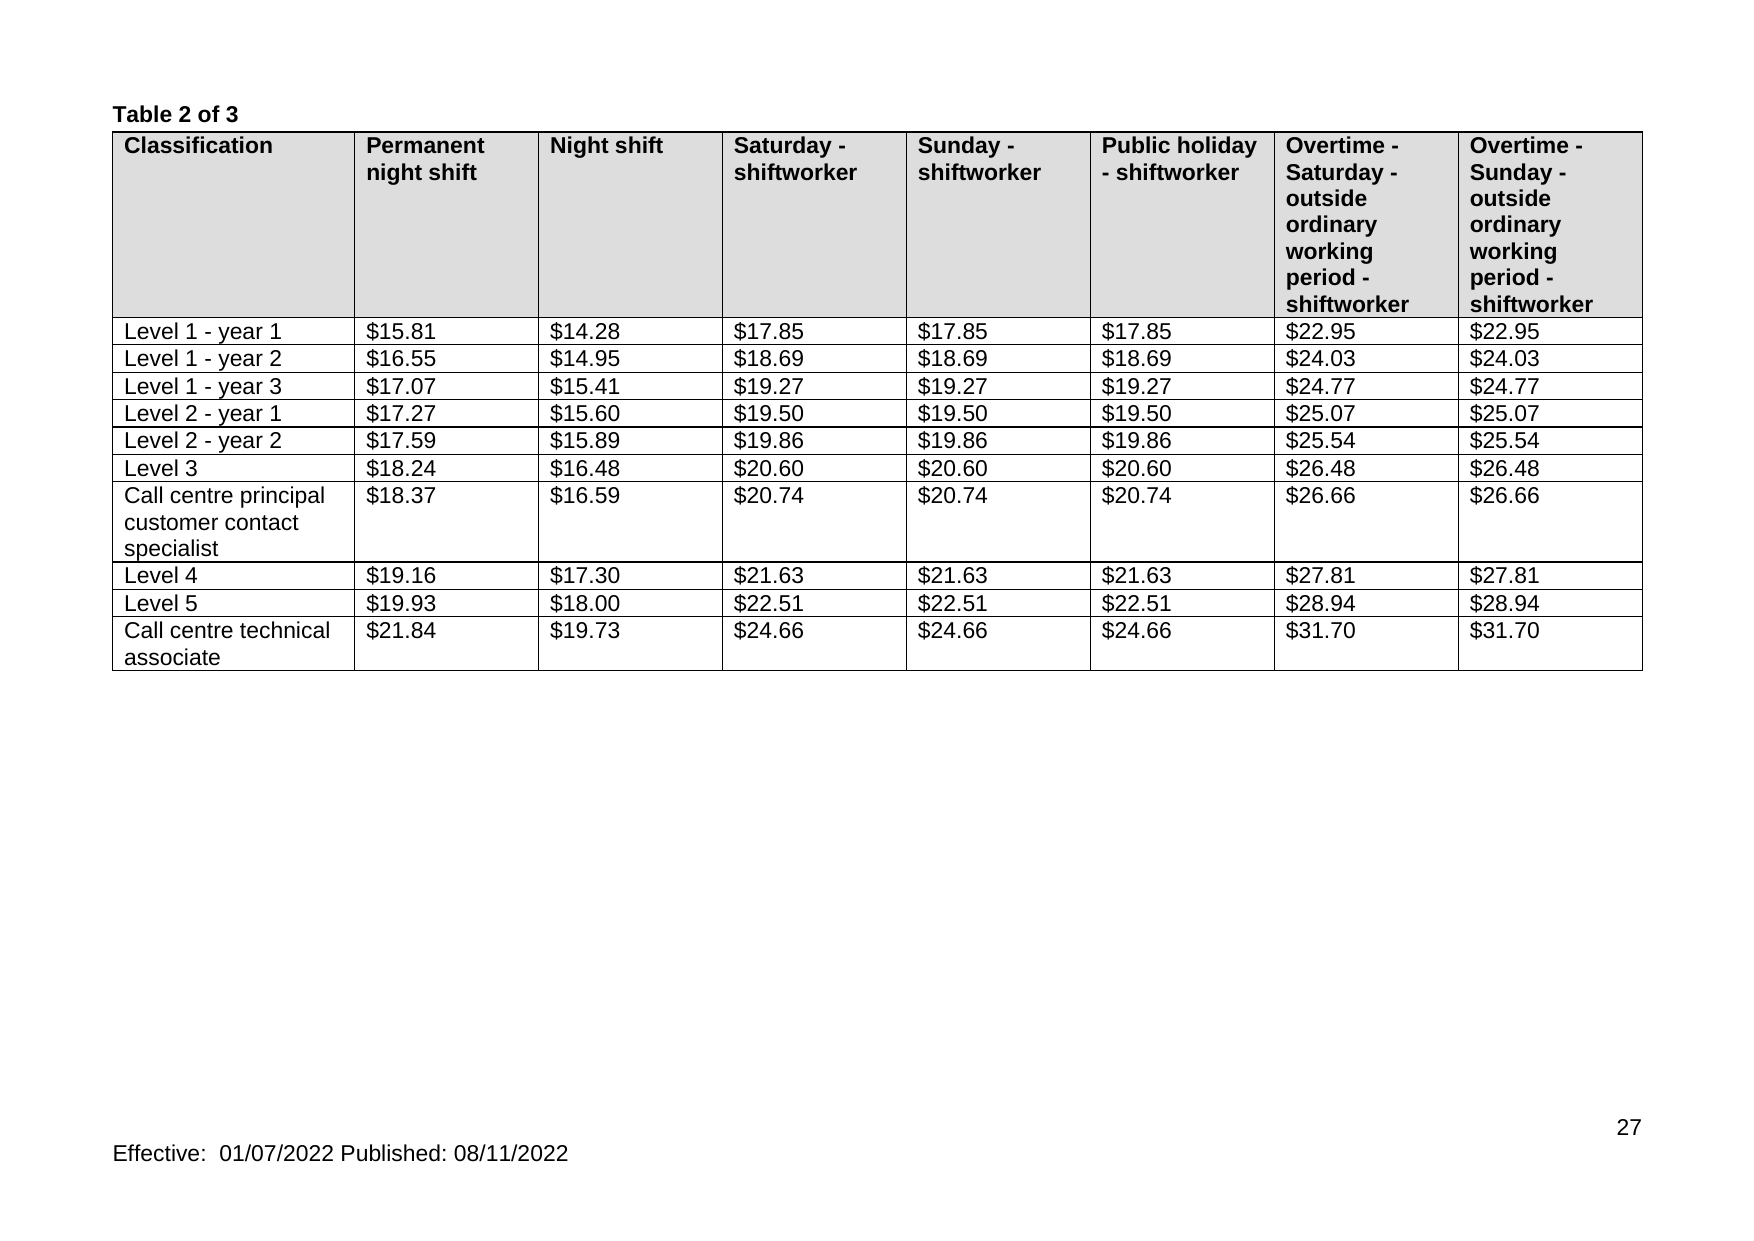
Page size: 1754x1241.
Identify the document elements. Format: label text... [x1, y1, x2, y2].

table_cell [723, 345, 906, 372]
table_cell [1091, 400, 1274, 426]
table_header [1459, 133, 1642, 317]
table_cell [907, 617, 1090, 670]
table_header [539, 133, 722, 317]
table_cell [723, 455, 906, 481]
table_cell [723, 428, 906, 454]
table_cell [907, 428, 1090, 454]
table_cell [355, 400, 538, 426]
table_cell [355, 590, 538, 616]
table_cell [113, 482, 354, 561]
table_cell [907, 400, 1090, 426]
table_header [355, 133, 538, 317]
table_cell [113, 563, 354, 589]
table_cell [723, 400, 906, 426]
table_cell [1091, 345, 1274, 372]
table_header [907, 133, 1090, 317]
text Table 2 of 3 [112, 101, 1642, 127]
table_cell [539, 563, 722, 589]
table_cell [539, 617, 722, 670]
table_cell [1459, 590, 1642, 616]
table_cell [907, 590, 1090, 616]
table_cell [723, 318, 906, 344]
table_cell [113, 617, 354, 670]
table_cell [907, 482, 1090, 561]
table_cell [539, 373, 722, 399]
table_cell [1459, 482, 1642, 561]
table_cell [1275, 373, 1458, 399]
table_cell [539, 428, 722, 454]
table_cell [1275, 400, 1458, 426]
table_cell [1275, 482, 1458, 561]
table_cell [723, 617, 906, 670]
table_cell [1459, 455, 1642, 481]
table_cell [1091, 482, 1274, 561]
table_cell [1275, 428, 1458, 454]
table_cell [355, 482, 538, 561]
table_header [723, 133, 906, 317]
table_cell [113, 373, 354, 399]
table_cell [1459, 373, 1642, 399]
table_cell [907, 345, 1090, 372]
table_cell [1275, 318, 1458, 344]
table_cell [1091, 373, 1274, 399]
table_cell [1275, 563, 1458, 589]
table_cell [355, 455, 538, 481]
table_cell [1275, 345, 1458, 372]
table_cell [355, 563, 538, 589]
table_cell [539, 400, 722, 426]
table_header Classification [113, 133, 354, 317]
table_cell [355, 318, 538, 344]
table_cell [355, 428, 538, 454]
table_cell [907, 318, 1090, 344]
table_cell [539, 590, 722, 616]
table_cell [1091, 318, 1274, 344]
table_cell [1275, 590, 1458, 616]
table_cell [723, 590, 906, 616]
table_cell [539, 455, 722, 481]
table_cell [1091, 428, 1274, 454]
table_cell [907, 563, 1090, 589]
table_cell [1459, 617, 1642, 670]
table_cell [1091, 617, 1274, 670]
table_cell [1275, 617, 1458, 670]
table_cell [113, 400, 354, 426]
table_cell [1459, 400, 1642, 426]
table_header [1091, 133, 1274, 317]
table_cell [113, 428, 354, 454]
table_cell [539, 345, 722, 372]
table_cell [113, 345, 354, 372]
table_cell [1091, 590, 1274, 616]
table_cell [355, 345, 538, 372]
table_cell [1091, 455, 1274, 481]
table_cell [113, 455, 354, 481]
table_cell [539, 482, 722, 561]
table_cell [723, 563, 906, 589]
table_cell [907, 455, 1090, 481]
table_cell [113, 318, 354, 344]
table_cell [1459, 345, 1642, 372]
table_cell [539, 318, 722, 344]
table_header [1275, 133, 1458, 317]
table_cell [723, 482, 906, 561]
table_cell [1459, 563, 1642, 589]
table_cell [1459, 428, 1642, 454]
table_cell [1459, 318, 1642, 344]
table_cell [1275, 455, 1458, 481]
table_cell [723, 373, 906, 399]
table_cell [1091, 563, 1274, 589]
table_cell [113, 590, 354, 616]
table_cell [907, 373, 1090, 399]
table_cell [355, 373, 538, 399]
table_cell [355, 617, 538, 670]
